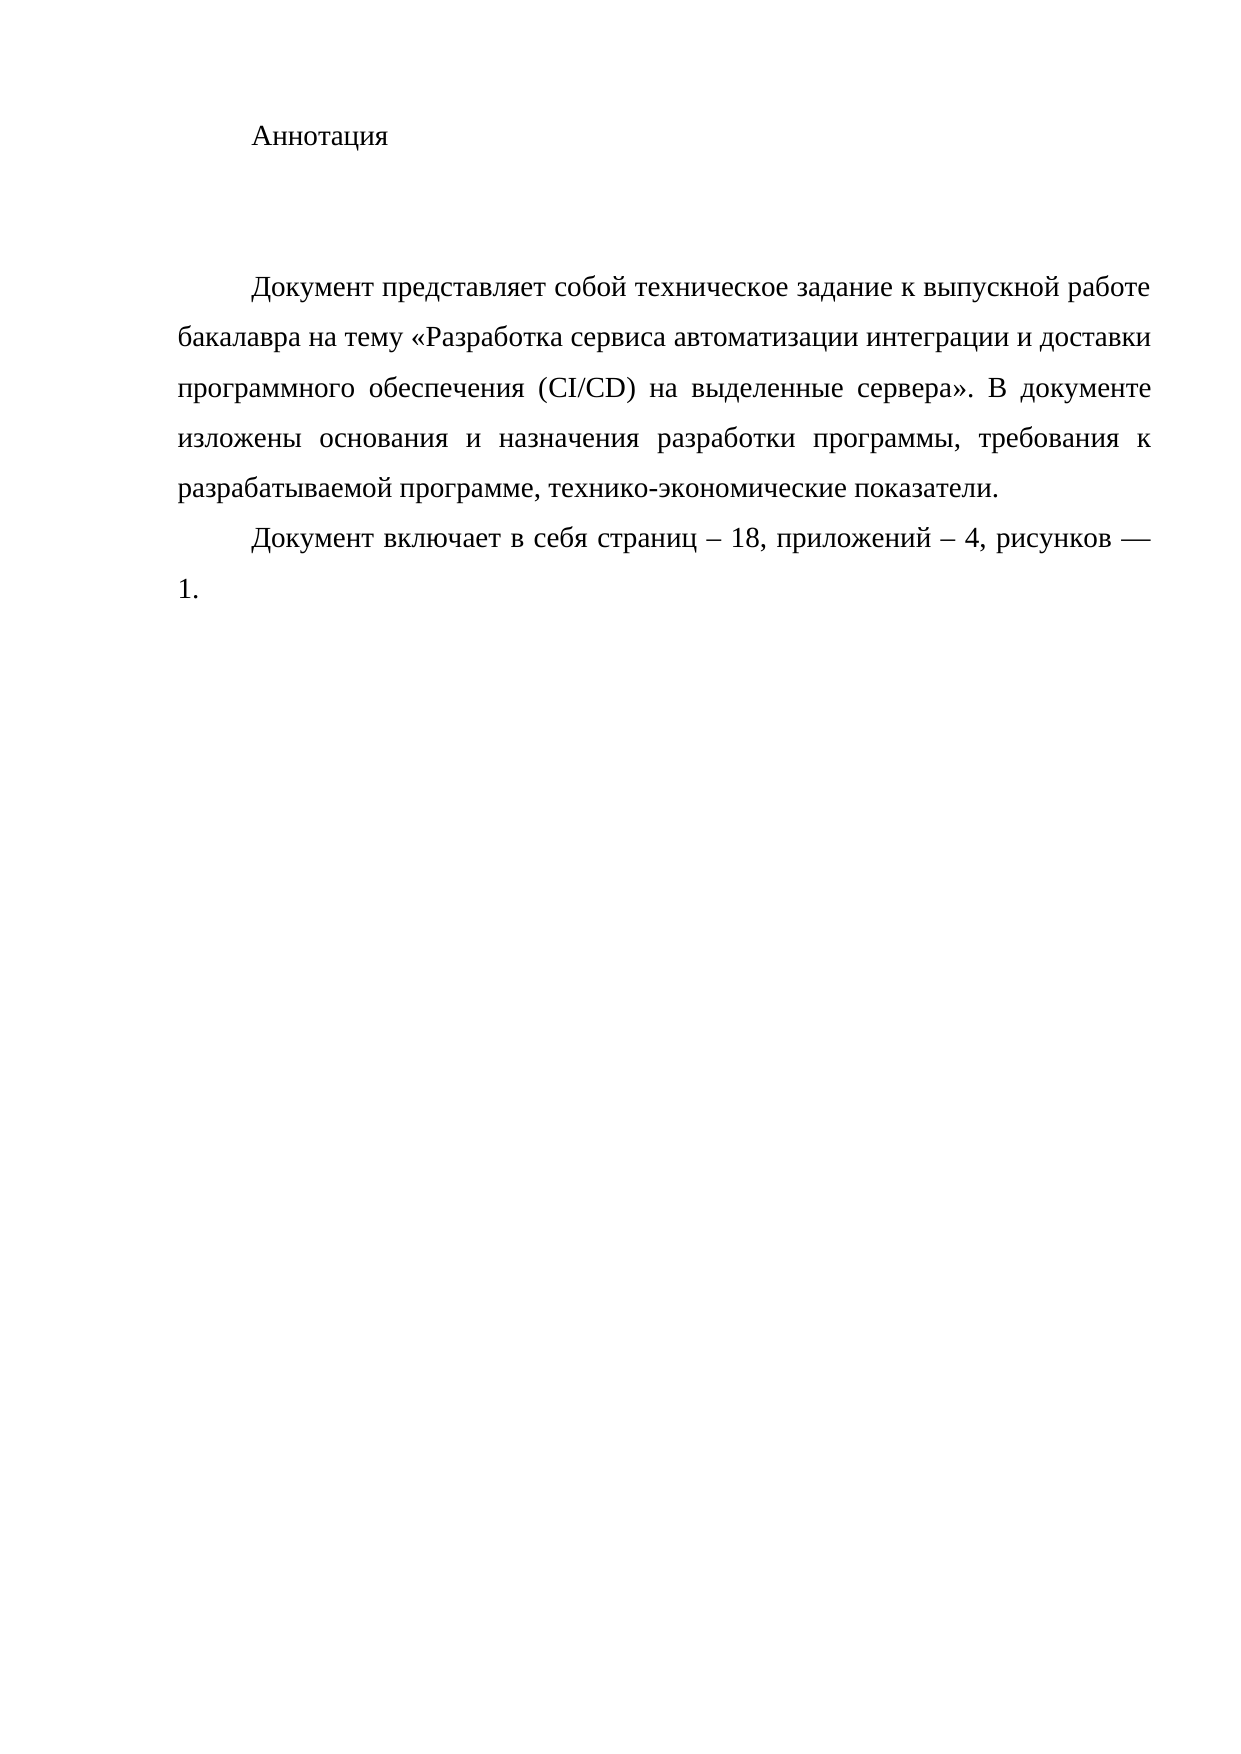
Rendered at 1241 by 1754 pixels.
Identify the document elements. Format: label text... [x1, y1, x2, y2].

text Аннотация [177, 118, 1152, 152]
text Документ включает в себя страниц – 18, приложений – 4, рисунков — 1. [177, 521, 1152, 604]
text Документ представляет собой техническое задание к выпускной работе бакалавра на тему «Разработка сервиса автоматизации интеграции и доставки программного обеспечения (CI/CD) на выделенные сервера». В документе изложены основания и назначения разработки программы, требования к разрабатываемой программе, технико-экономические показатели. [177, 269, 1152, 504]
